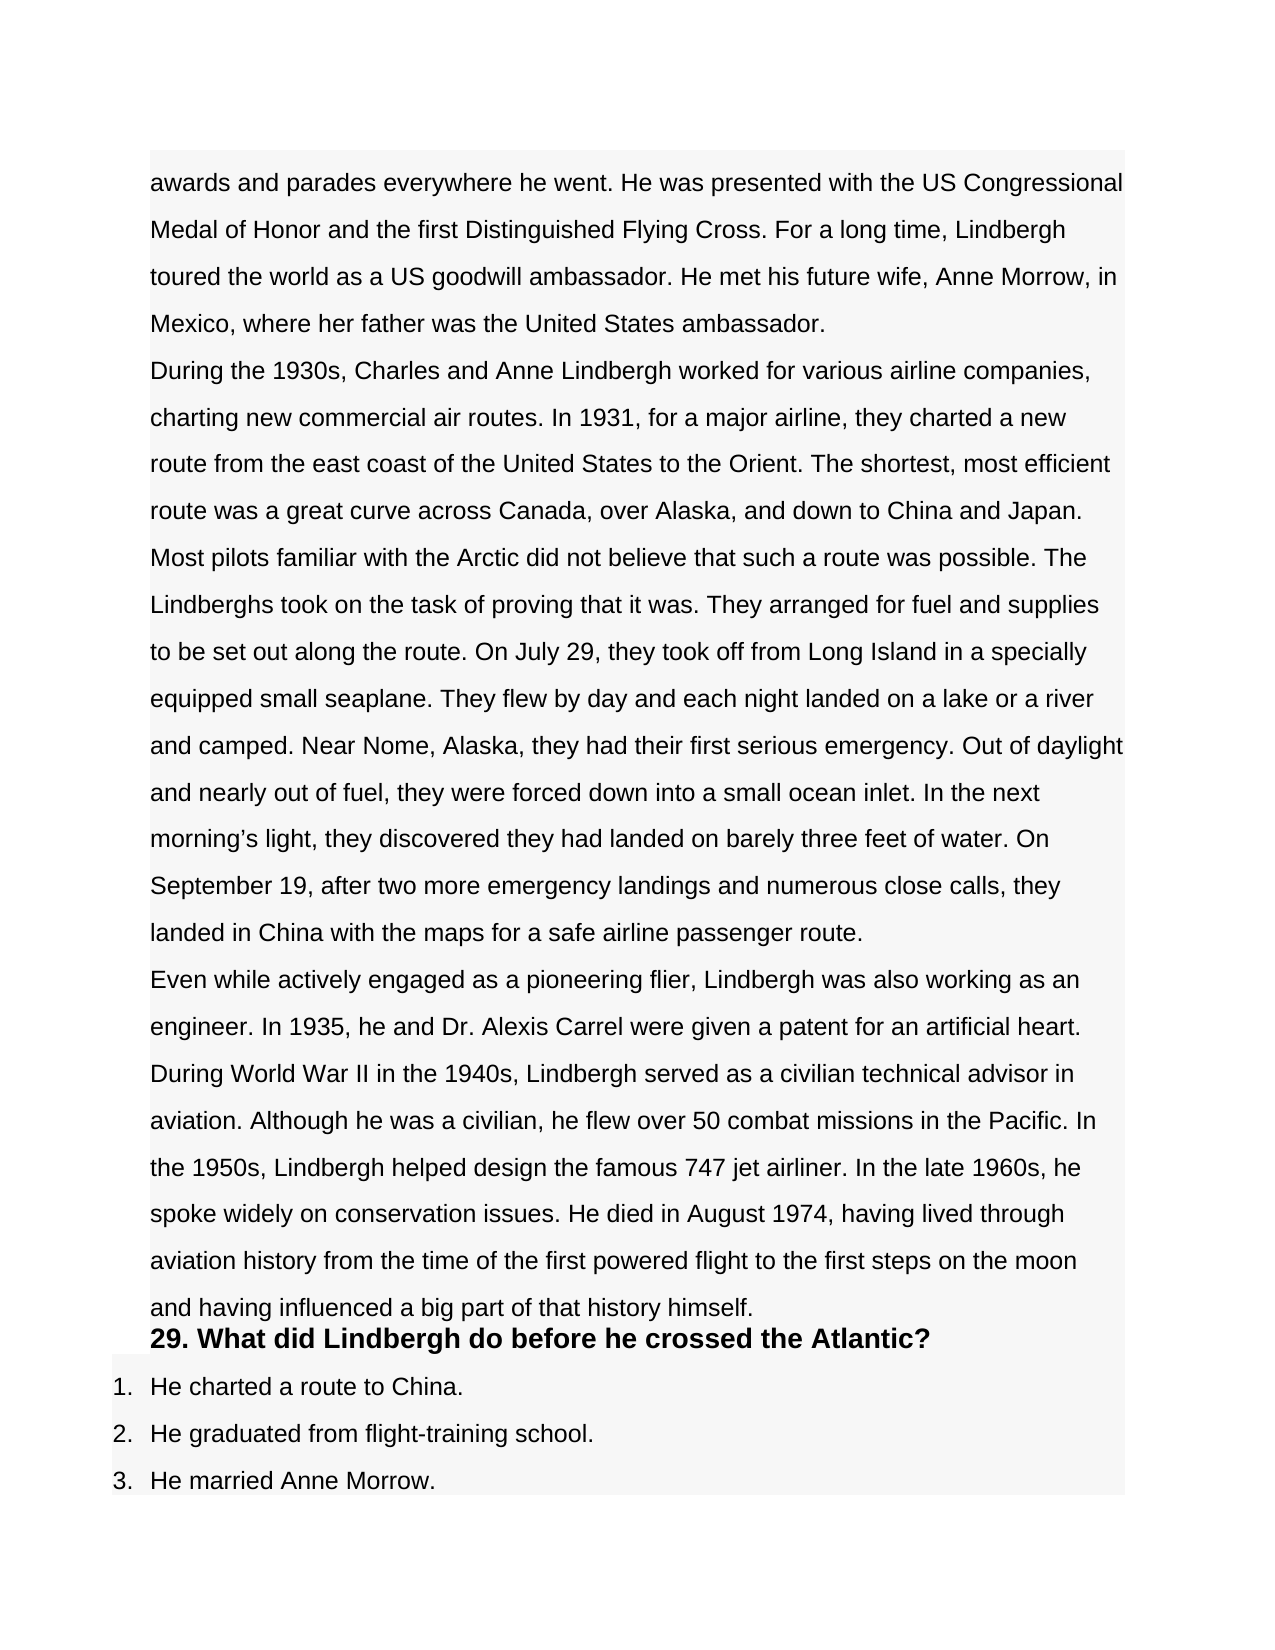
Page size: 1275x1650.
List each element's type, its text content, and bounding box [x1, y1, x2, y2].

text Even while actively engaged as a pioneering flier, Lindbergh was also working as an engineer. In 1935, he and Dr. Alexis Carrel were given a patent for an artificial heart. During World War II in the 1940s, Lindbergh served as a civilian technical advisor in aviation. Although he was a civilian, he flew over 50 combat missions in the Pacific. In the 1950s, Lindbergh helped design the famous 747 jet airliner. In the late 1960s, he spoke widely on conservation issues. He died in August 1974, having lived through aviation history from the time of the first powered flight to the first steps on the moon and having influenced a big part of that history himself. [150, 947, 1125, 1322]
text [150, 150, 1125, 337]
list He married Anne Morrow. [112, 1448, 1125, 1495]
text During the 1930s, Charles and Anne Lindbergh worked for various airline companies, charting new commercial air routes. In 1931, for a major airline, they charted a new route from the east coast of the United States to the Orient. The shortest, most efficient route was a great curve across Canada, over Alaska, and down to China and Japan. Most pilots familiar with the Arctic did not believe that such a route was possible. The Lindberghs took on the task of proving that it was. They arranged for fuel and supplies to be set out along the route. On July 29, they took off from Long Island in a specially equipped small seaplane. They flew by day and each night landed on a lake or a river and camped. Near Nome, Alaska, they had their first serious emergency. Out of daylight and nearly out of fuel, they were forced down into a small ocean inlet. In the next morning’s light, they discovered they had landed on barely three feet of water. On September 19, after two more emergency landings and numerous close calls, they landed in China with the maps for a safe airline passenger route. [150, 337, 1125, 947]
list He graduated from flight-training school. [112, 1401, 1125, 1448]
list He charted a route to China. [112, 1354, 1125, 1401]
text 29. What did Lindbergh do before he crossed the Atlantic? [150, 1322, 1125, 1354]
